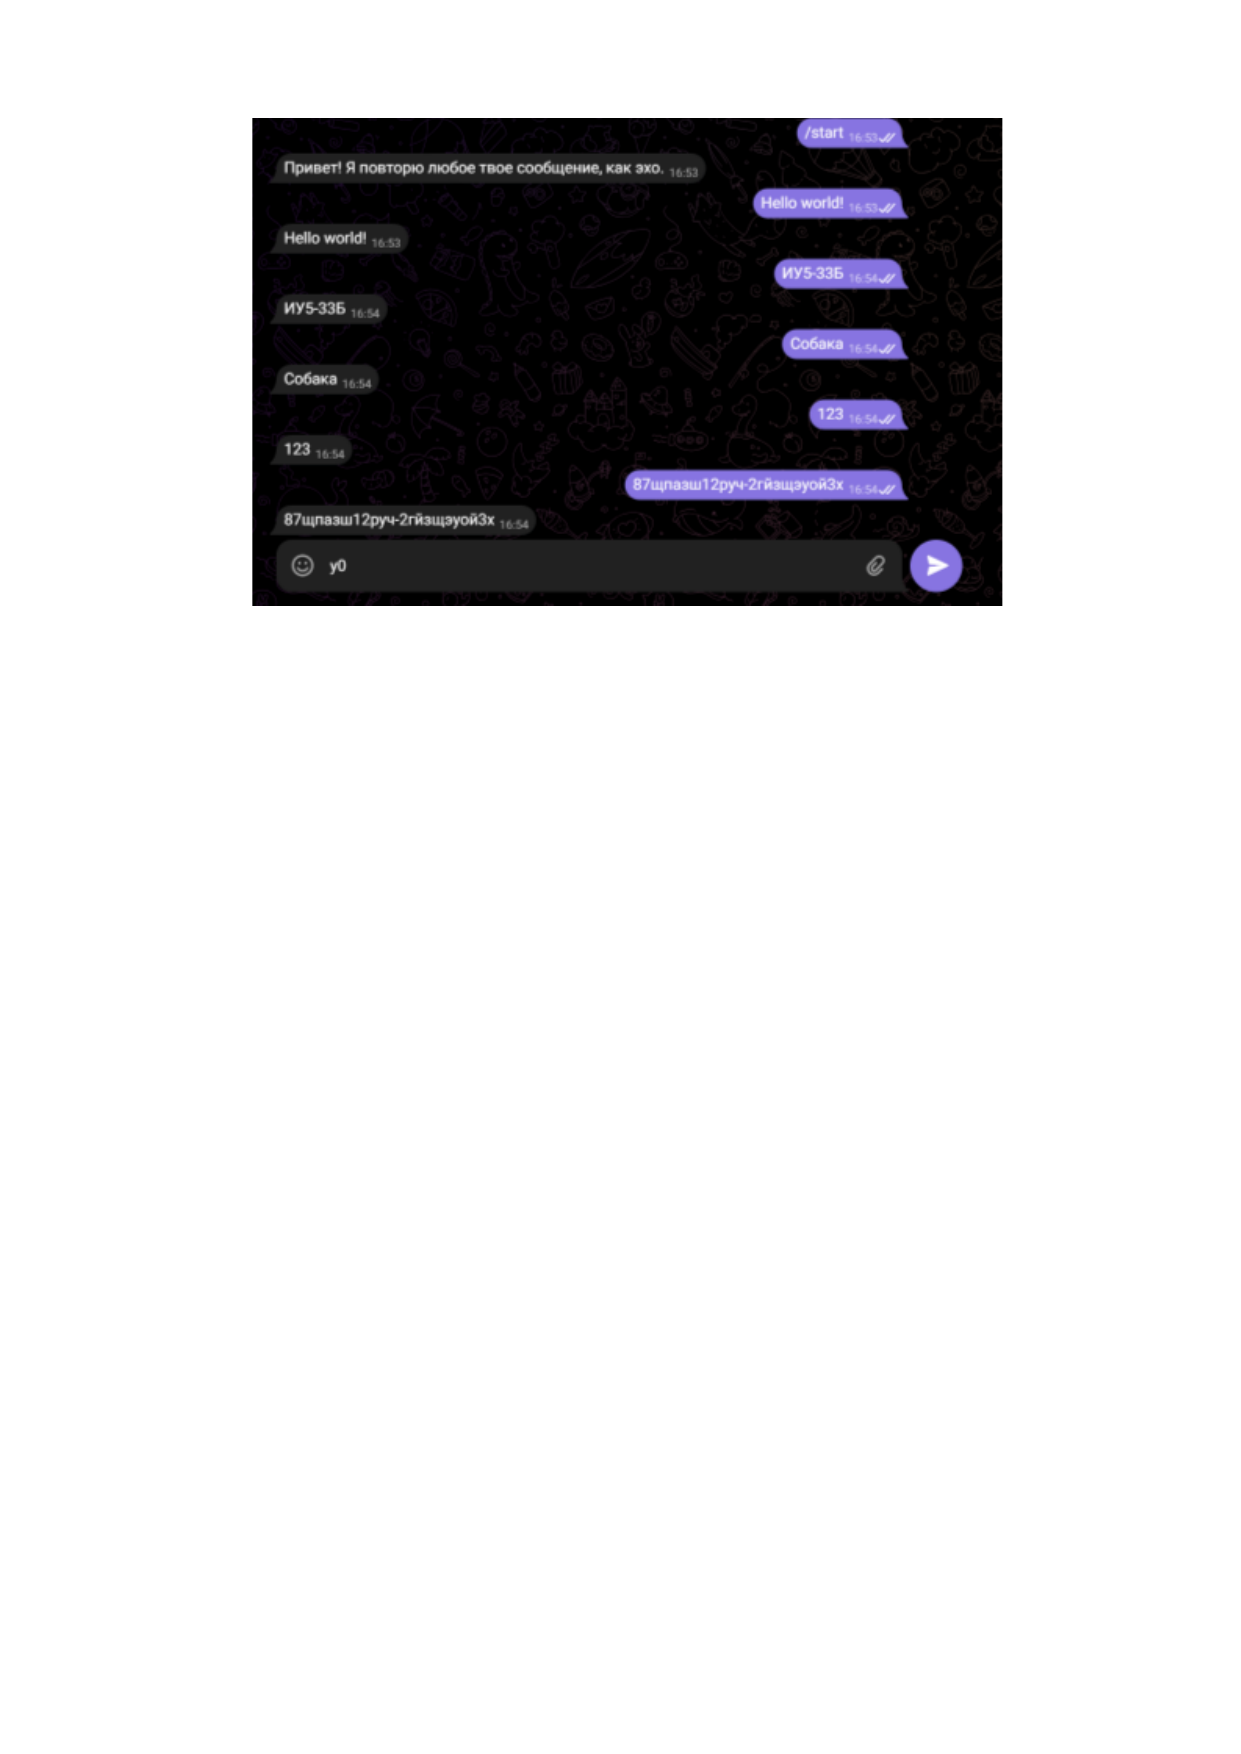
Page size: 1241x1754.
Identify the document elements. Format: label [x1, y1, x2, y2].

picture [252, 118, 1003, 606]
